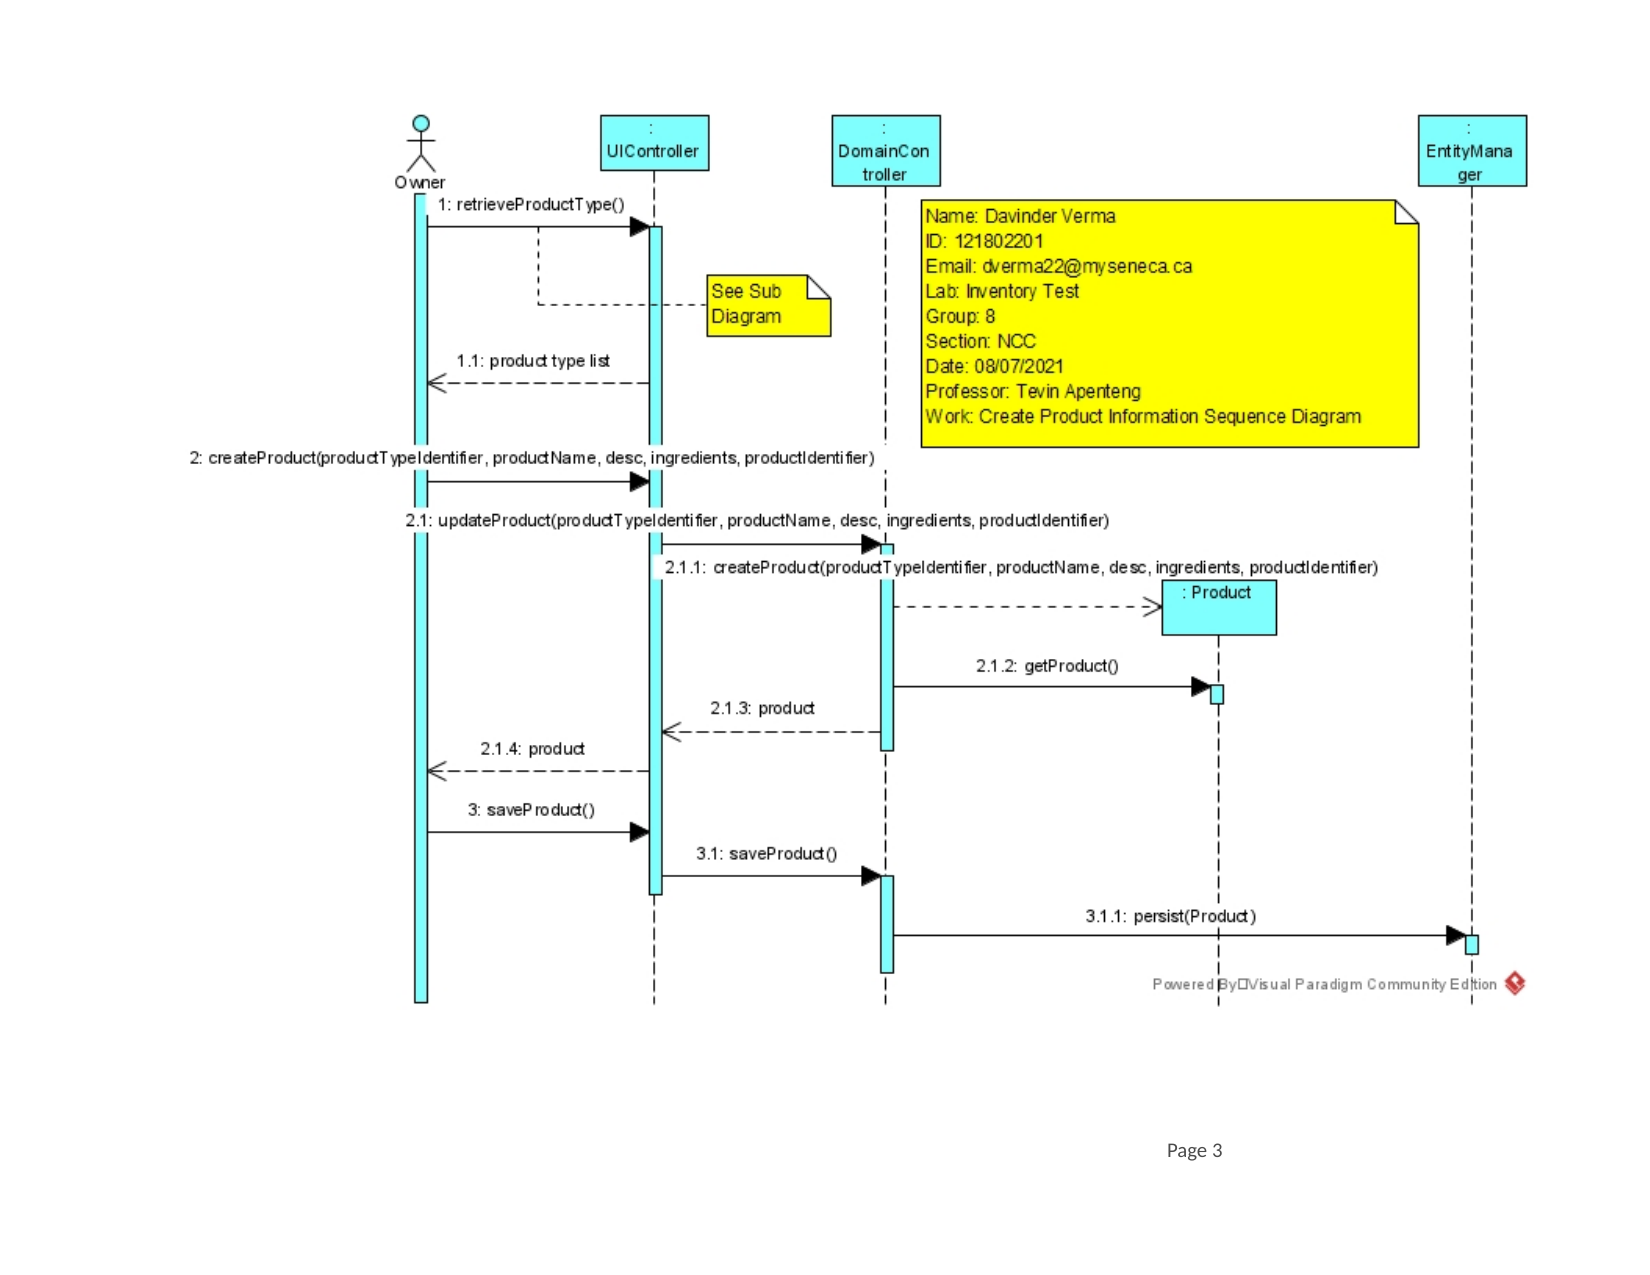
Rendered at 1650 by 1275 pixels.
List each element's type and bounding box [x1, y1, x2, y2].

picture [172, 112, 1534, 1010]
